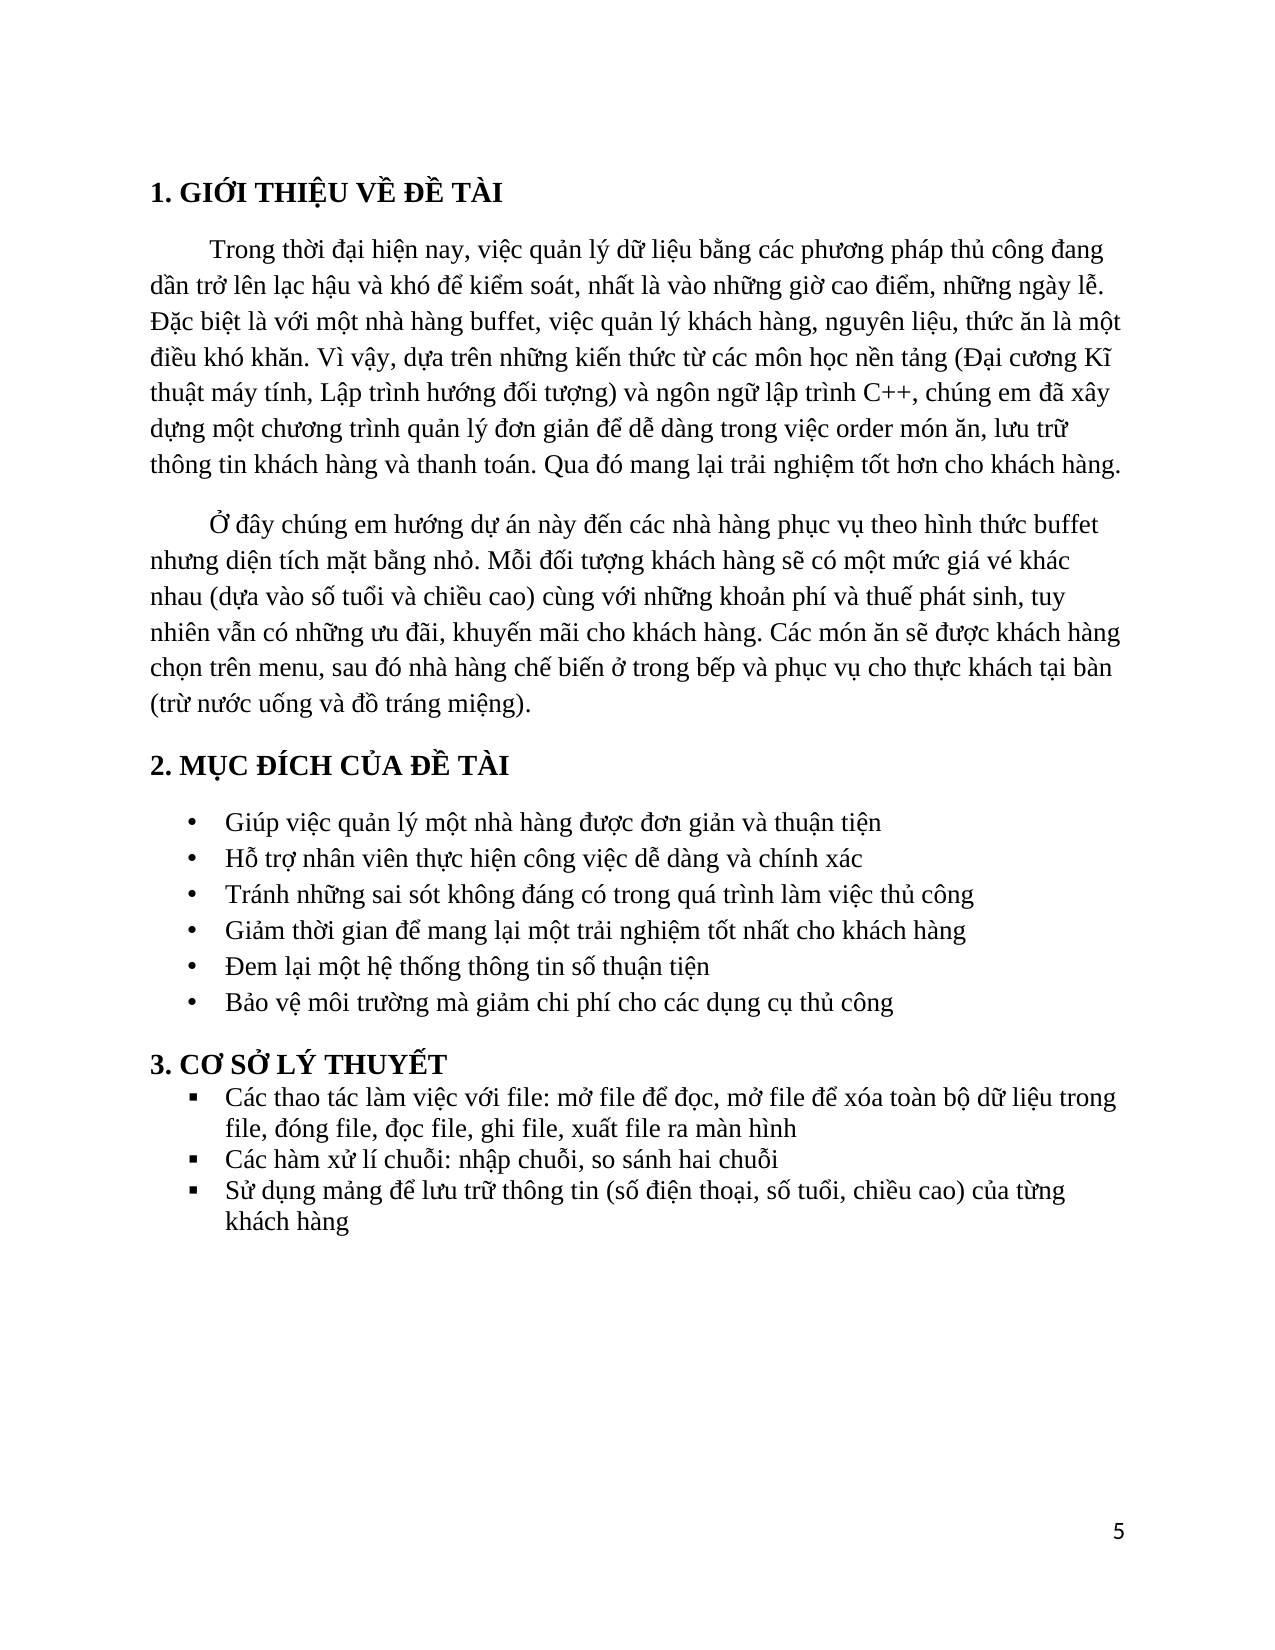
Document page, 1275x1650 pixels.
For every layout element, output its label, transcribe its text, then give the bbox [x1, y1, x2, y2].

list Tránh những sai sót không đáng có trong quá trình làm việc thủ công [187, 878, 1125, 910]
subtitle 3. CƠ SỞ LÝ THUYẾT [150, 1047, 1125, 1081]
subtitle 2. MỤC ĐÍCH CỦA ĐỀ TÀI [150, 748, 1125, 782]
list Các hàm xử lí chuỗi: nhập chuỗi, so sánh hai chuỗi [187, 1143, 1125, 1174]
list Sử dụng mảng để lưu trữ thông tin (số điện thoại, số tuổi, chiều cao) của từng khách hàng [187, 1174, 1125, 1236]
text Trong thời đại hiện nay, việc quản lý dữ liệu bằng các phương pháp thủ công đang dần trở lên lạc hậu và khó để kiểm soát, nhất là vào những giờ cao điểm, những ngày lễ. Đặc biệt là với một nhà hàng buffet, việc quản lý khách hàng, nguyên liệu, thức ăn là một điều khó khăn. Vì vậy, dựa trên những kiến thức từ các môn học nền tảng (Đại cương Kĩ thuật máy tính, Lập trình hướng đối tượng) và ngôn ngữ lập trình C++, chúng em đã xây dựng một chương trình quản lý đơn giản để dễ dàng trong việc order món ăn, lưu trữ thông tin khách hàng và thanh toán. Qua đó mang lại trải nghiệm tốt hơn cho khách hàng. [150, 233, 1125, 479]
list Đem lại một hệ thống thông tin số thuận tiện [187, 950, 1125, 982]
list Các thao tác làm việc với file: mở file để đọc, mở file để xóa toàn bộ dữ liệu trong file, đóng file, đọc file, ghi file, xuất file ra màn hình [187, 1081, 1125, 1143]
subtitle 1. GIỚI THIỆU VỀ ĐỀ TÀI [150, 175, 1125, 208]
list Hỗ trợ nhân viên thực hiện công việc dễ dàng và chính xác [187, 842, 1125, 874]
list Bảo vệ môi trường mà giảm chi phí cho các dụng cụ thủ công [187, 986, 1125, 1017]
list Giảm thời gian để mang lại một trải nghiệm tốt nhất cho khách hàng [187, 914, 1125, 946]
text Ở đây chúng em hướng dự án này đến các nhà hàng phục vụ theo hình thức buffet nhưng diện tích mặt bằng nhỏ. Mỗi đối tượng khách hàng sẽ có một mức giá vé khác nhau (dựa vào số tuổi và chiều cao) cùng với những khoản phí và thuế phát sinh, tuy nhiên vẫn có những ưu đãi, khuyến mãi cho khách hàng. Các món ăn sẽ được khách hàng chọn trên menu, sau đó nhà hàng chế biến ở trong bếp và phục vụ cho thực khách tại bàn (trừ nước uống và đồ tráng miệng). [150, 509, 1125, 718]
list Giúp việc quản lý một nhà hàng được đơn giản và thuận tiện [187, 807, 1125, 838]
